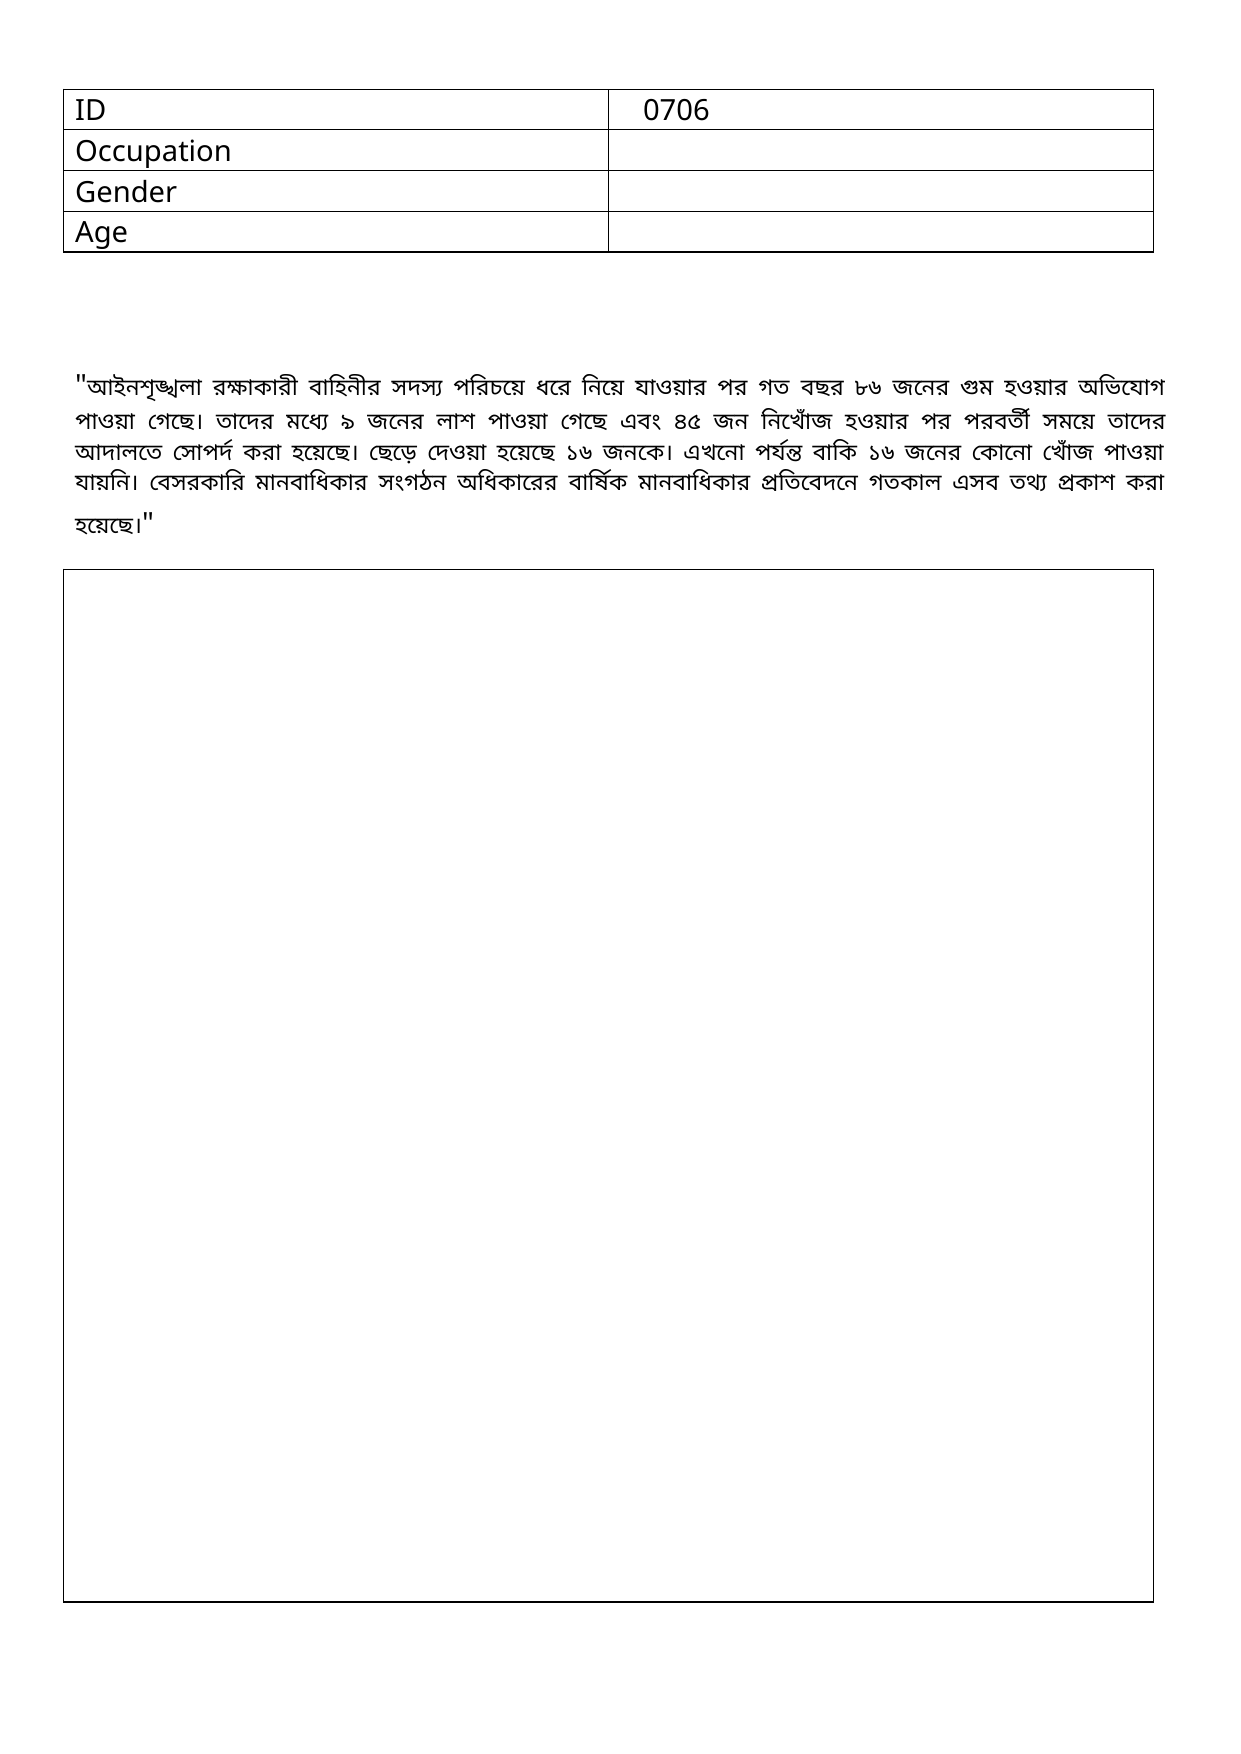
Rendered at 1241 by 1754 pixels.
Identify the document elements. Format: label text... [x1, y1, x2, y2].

table_cell Occupation [64, 130, 608, 170]
table_header 0706 [609, 90, 1153, 129]
table_cell [609, 171, 1153, 211]
table_header ID [64, 90, 608, 129]
table_cell [609, 130, 1153, 170]
text "আইনশৃঙ্খলা রক্ষাকারী বাহিনীর সদস্য পরিচয়ে ধরে নিয়ে যাওয়ার পর গত বছর ৮৬ জনের গুম হওয়ার অভিযোগ পাওয়া গেছে। তাদের মধ্যে ৯ জনের লাশ পাওয়া গেছে এবং ৪৫ জন নিখোঁজ হওয়ার পর পরবর্তী সময়ে তাদের আদালতে সোপর্দ করা হয়েছে। ছেড়ে দেওয়া হয়েছে ১৬ জনকে। এখনো পর্যন্ত বাকি ১৬ জনের কোনো খোঁজ পাওয়া যায়নি। বেসরকারি মানবাধিকার সংগঠন অধিকারের বার্ষিক মানবাধিকার প্রতিবেদনে গতকাল এসব তথ্য প্রকাশ করা হয়েছে।" [75, 364, 1165, 542]
table_cell [609, 212, 1153, 251]
table_cell Gender [64, 171, 608, 211]
table_cell Age [64, 212, 608, 251]
table_header [64, 570, 1153, 1601]
